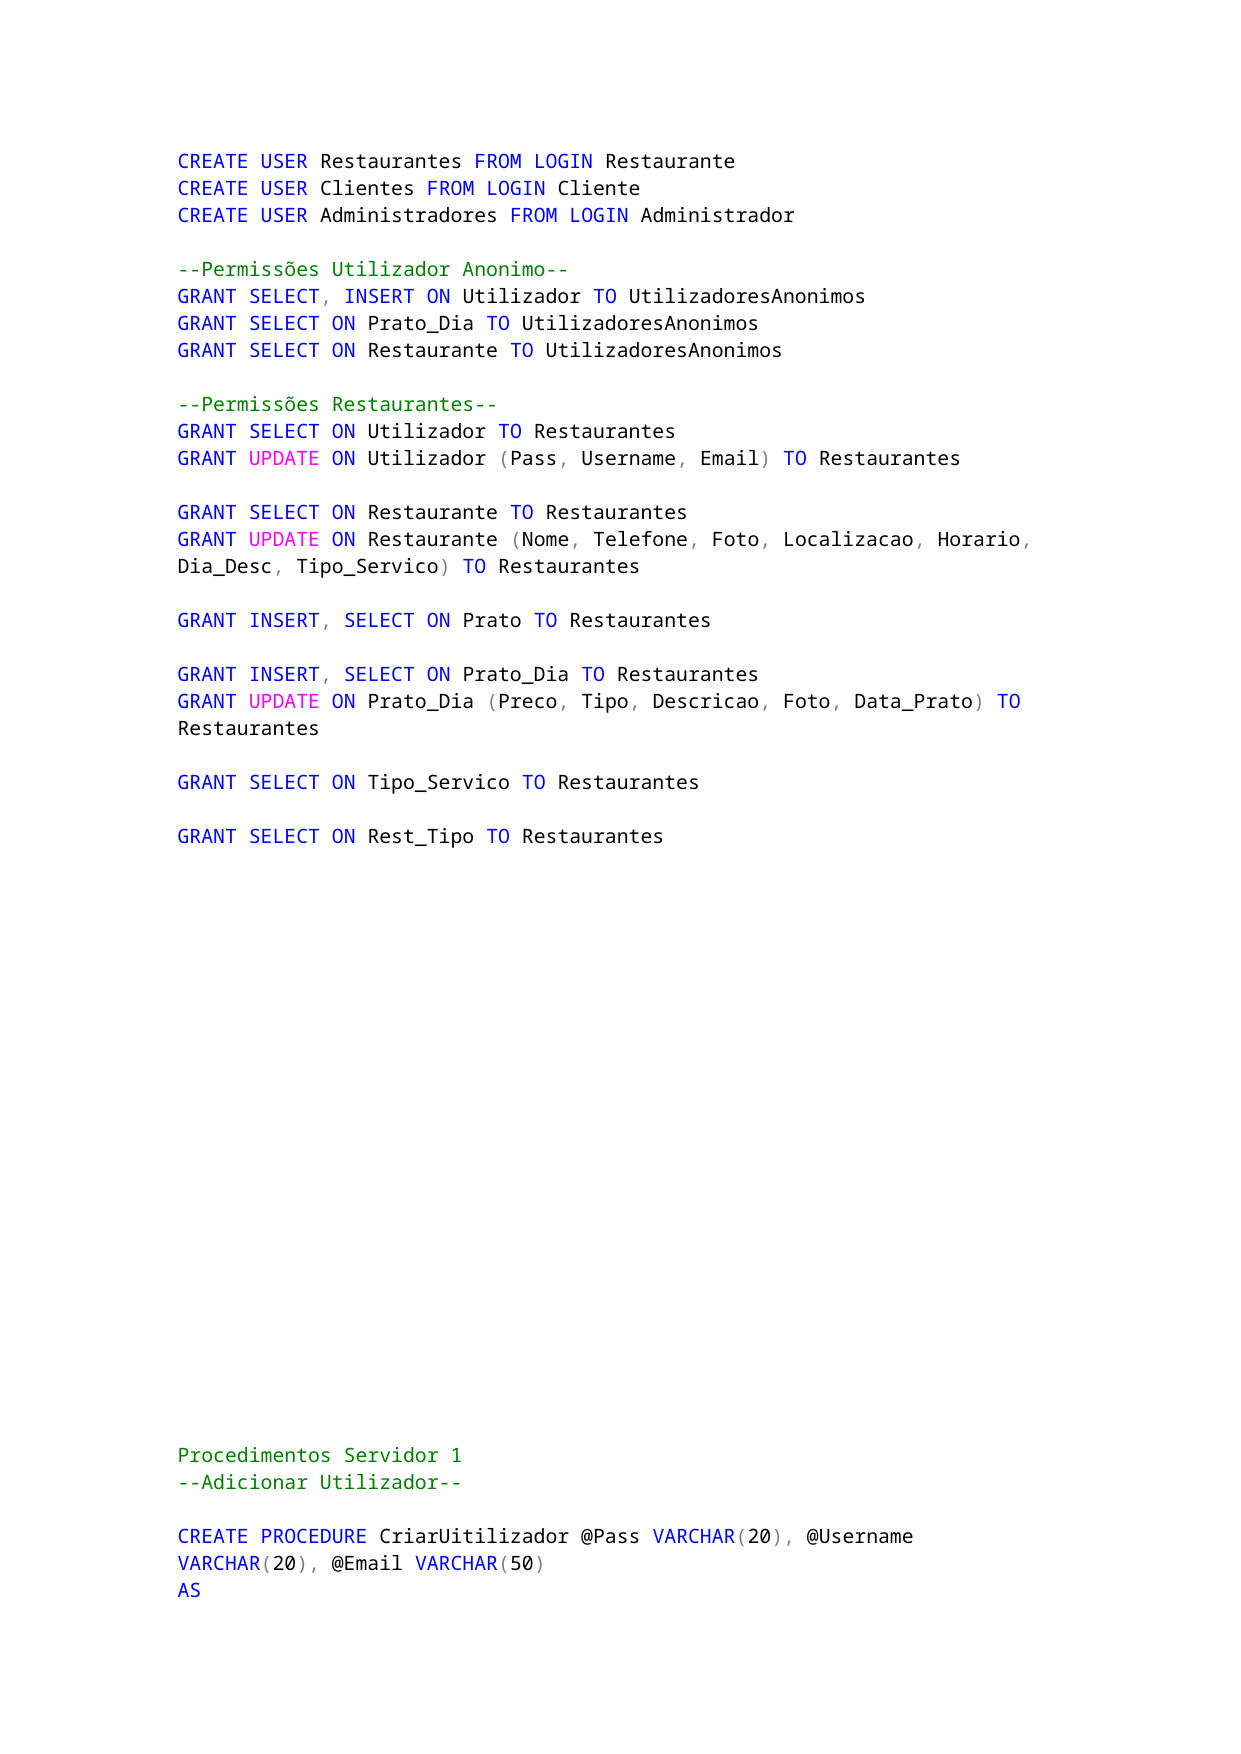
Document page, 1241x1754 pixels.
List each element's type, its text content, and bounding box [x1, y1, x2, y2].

text GRANT SELECT ON Utilizador TO Restaurantes [177, 417, 1063, 444]
text GRANT UPDATE ON Restaurante (Nome, Telefone, Foto, Localizacao, Horario, Dia_Desc, Tipo_Servico) TO Restaurantes [177, 525, 1063, 579]
text GRANT SELECT ON Rest_Tipo TO Restaurantes [177, 822, 1063, 849]
text CREATE USER Administradores FROM LOGIN Administrador [177, 202, 1063, 228]
text GRANT INSERT, SELECT ON Prato TO Restaurantes [177, 606, 1063, 633]
text GRANT SELECT ON Restaurante TO Restaurantes [177, 498, 1063, 525]
text Procedimentos Servidor 1 [177, 1441, 1063, 1468]
text --Permissões Utilizador Anonimo-- [177, 256, 1063, 282]
text GRANT INSERT, SELECT ON Prato_Dia TO Restaurantes [177, 660, 1063, 687]
text GRANT SELECT ON Prato_Dia TO UtilizadoresAnonimos [177, 309, 1063, 336]
text CREATE USER Clientes FROM LOGIN Cliente [177, 174, 1063, 202]
text --Adicionar Utilizador-- [177, 1468, 1063, 1495]
text GRANT UPDATE ON Prato_Dia (Preco, Tipo, Descricao, Foto, Data_Prato) TO Restaurantes [177, 687, 1063, 741]
text CREATE PROCEDURE CriarUitilizador @Pass VARCHAR(20), @Username VARCHAR(20), @Email VARCHAR(50) [177, 1522, 1063, 1576]
text AS [177, 1576, 1063, 1603]
text GRANT SELECT ON Tipo_Servico TO Restaurantes [177, 768, 1063, 795]
text GRANT UPDATE ON Utilizador (Pass, Username, Email) TO Restaurantes [177, 444, 1063, 471]
text CREATE USER Restaurantes FROM LOGIN Restaurante [177, 148, 1063, 174]
text GRANT SELECT, INSERT ON Utilizador TO UtilizadoresAnonimos [177, 282, 1063, 309]
text GRANT SELECT ON Restaurante TO UtilizadoresAnonimos [177, 336, 1063, 363]
text --Permissões Restaurantes-- [177, 390, 1063, 417]
